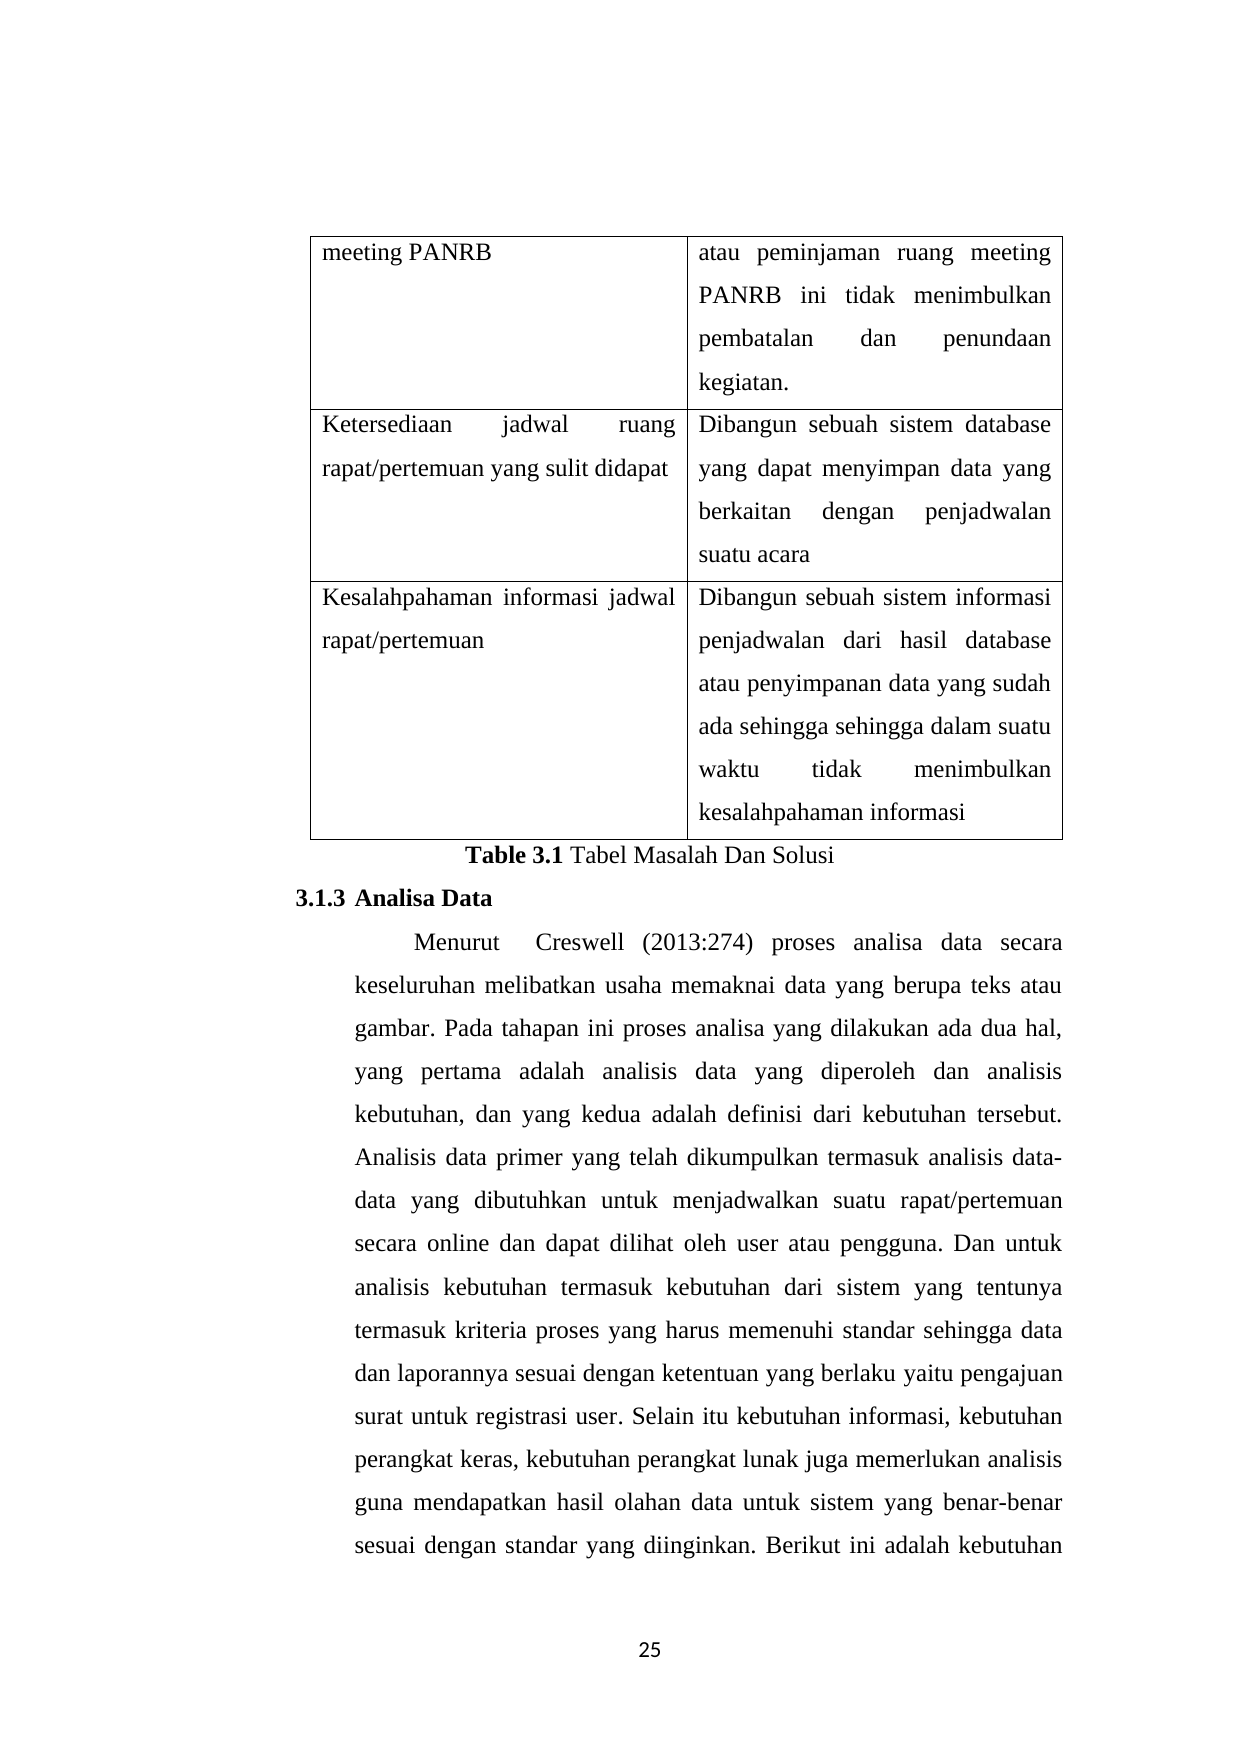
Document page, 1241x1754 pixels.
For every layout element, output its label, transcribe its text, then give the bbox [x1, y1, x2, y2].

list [354, 927, 1063, 1559]
list Analisa Data [295, 883, 1063, 912]
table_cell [311, 237, 687, 408]
text Table 3.1 Tabel Masalah Dan Solusi [236, 840, 1063, 869]
table_cell Kesalahpahaman informasi jadwal rapat/pertemuan [311, 582, 687, 839]
table_cell Dibangun sebuah sistem informasi penjadwalan dari hasil database atau penyimpanan data yang sudah ada sehingga sehingga dalam suatu waktu tidak menimbulkan kesalahpahaman informasi [688, 582, 1062, 839]
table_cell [688, 237, 1062, 408]
table_cell Ketersediaan jadwal ruang rapat/pertemuan yang sulit didapat [311, 410, 687, 581]
table_cell Dibangun sebuah sistem database yang dapat menyimpan data yang berkaitan dengan penjadwalan suatu acara [688, 410, 1062, 581]
